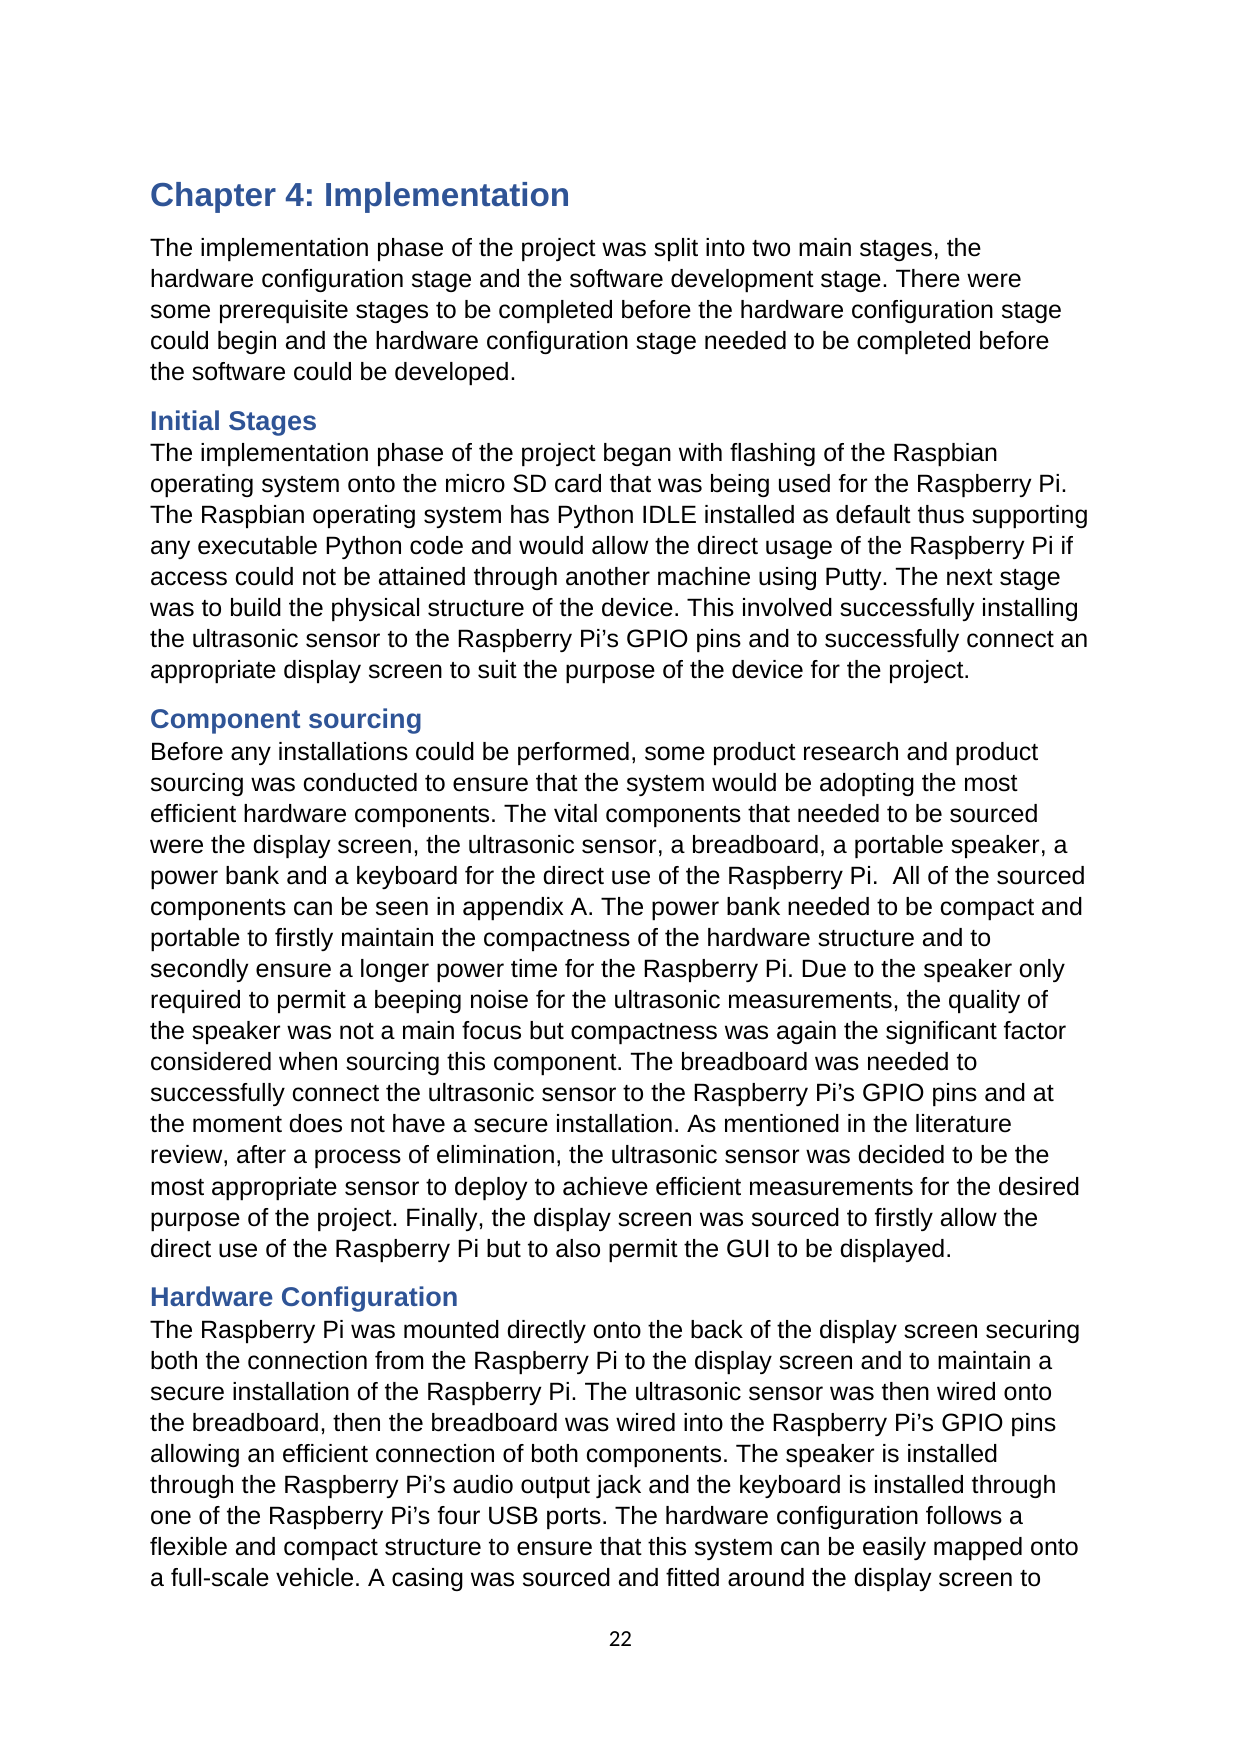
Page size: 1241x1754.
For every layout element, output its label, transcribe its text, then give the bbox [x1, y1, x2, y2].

text The implementation phase of the project began with flashing of the Raspbian operating system onto the micro SD card that was being used for the Raspberry Pi. The Raspbian operating system has Python IDLE installed as default thus supporting any executable Python code and would allow the direct usage of the Raspberry Pi if access could not be attained through another machine using Putty. The next stage was to build the physical structure of the device. This involved successfully installing the ultrasonic sensor to the Raspberry Pi’s GPIO pins and to successfully connect an appropriate display screen to suit the purpose of the device for the project. [150, 438, 1090, 684]
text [150, 1315, 1090, 1592]
text Before any installations could be performed, some product research and product sourcing was conducted to ensure that the system would be adopting the most efficient hardware components. The vital components that needed to be sourced were the display screen, the ultrasonic sensor, a breadboard, a portable speaker, a power bank and a keyboard for the direct use of the Raspberry Pi. All of the sourced components can be seen in appendix A. The power bank needed to be compact and portable to firstly maintain the compactness of the hardware structure and to secondly ensure a longer power time for the Raspberry Pi. Due to the speaker only required to permit a beeping noise for the ultrasonic measurements, the quality of the speaker was not a main focus but compactness was again the significant factor considered when sourcing this component. The breadboard was needed to successfully connect the ultrasonic sensor to the Raspberry Pi’s GPIO pins and at the moment does not have a secure installation. As mentioned in the literature review, after a process of elimination, the ultrasonic sensor was decided to be the most appropriate sensor to deploy to achieve efficient measurements for the desired purpose of the project. Finally, the display screen was sourced to firstly allow the direct use of the Raspberry Pi but to also permit the GUI to be displayed. [150, 737, 1090, 1262]
text The implementation phase of the project was split into two main stages, the hardware configuration stage and the software development stage. There were some prerequisite stages to be completed before the hardware configuration stage could begin and the hardware configuration stage needed to be completed before the software could be developed. [150, 233, 1090, 386]
subtitle Initial Stages [150, 404, 1090, 436]
subtitle Chapter 4: Implementation [150, 175, 1090, 213]
subtitle Component sourcing [150, 703, 1090, 734]
subtitle Hardware Configuration [150, 1281, 1090, 1313]
